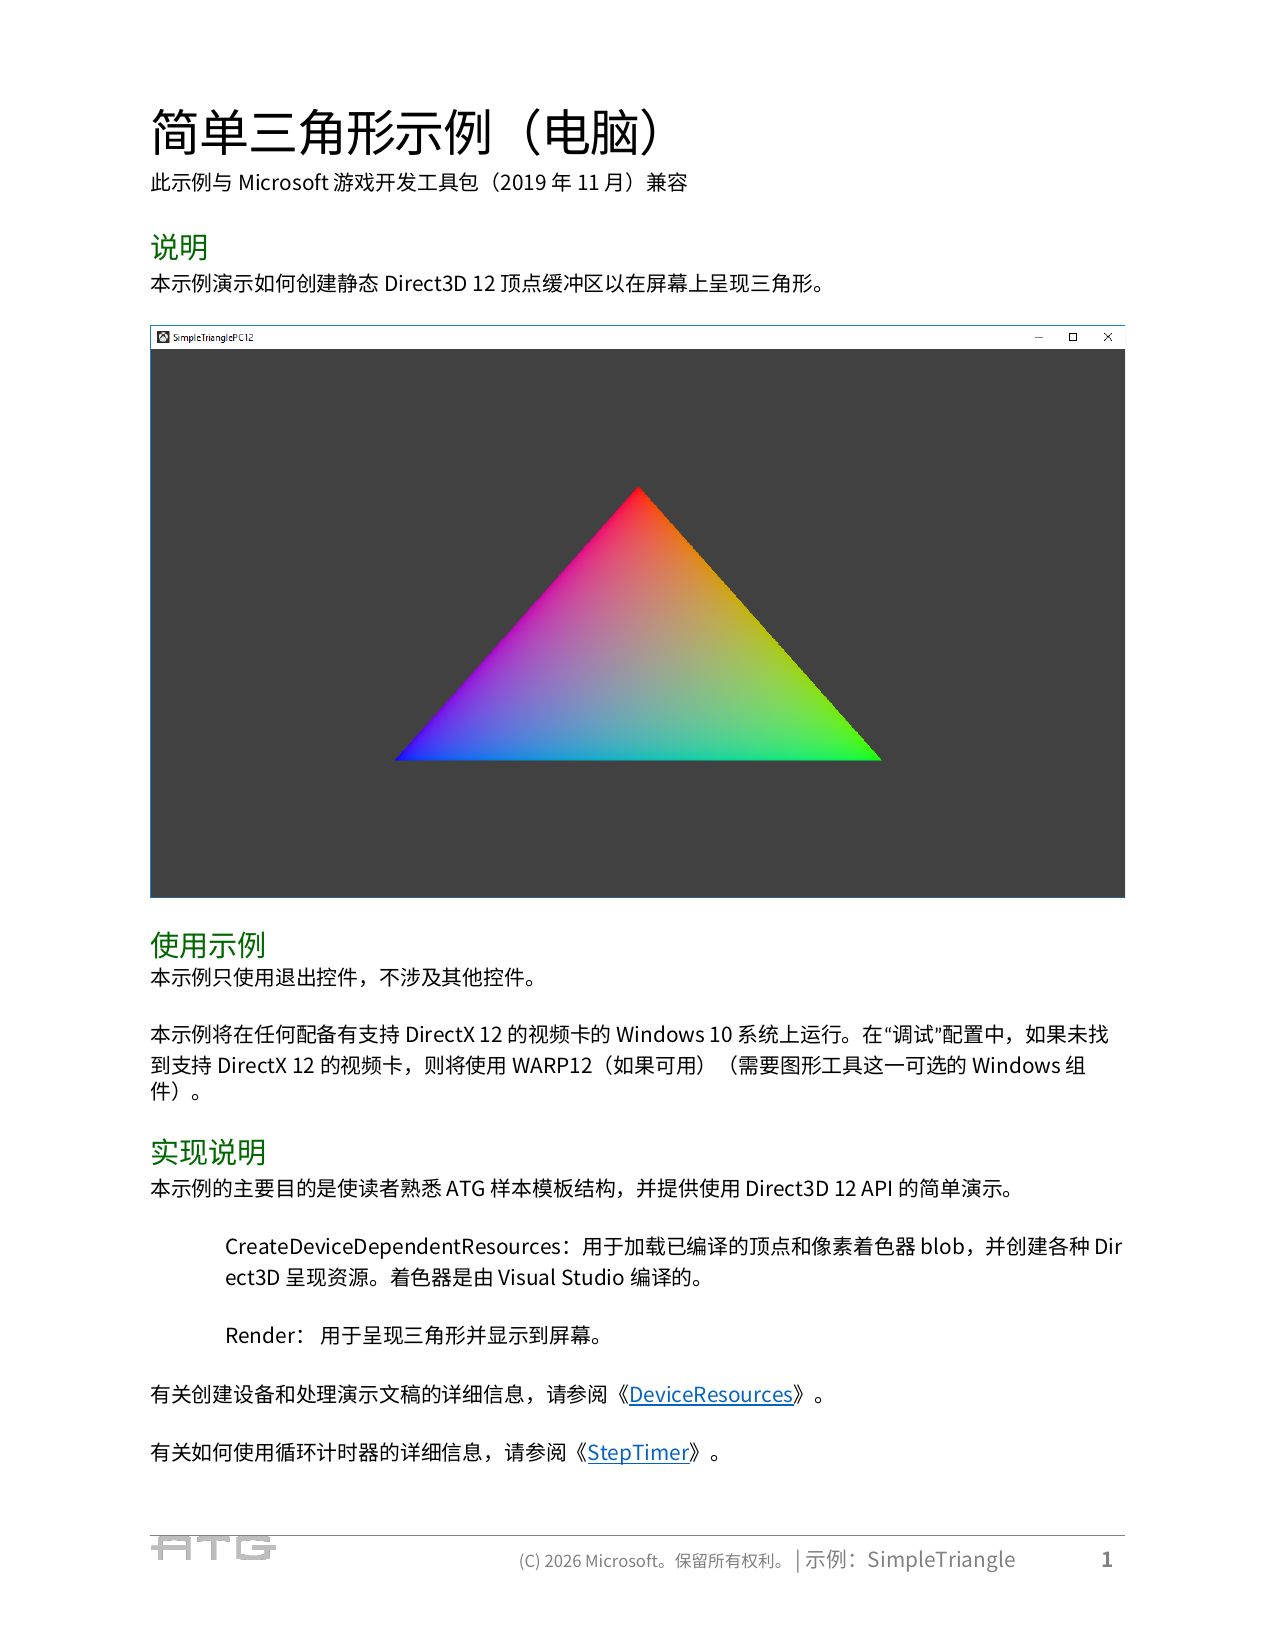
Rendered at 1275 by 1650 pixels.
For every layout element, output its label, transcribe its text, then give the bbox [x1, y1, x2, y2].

text 有关如何使用循环计时器的详细信息，请参阅《StepTimer》。 [150, 1437, 1125, 1467]
subtitle 说明 [150, 225, 1125, 267]
title 简单三角形示例（电脑） [150, 94, 1125, 166]
text Render： 用于呈现三角形并显示到屏幕。 [225, 1319, 1125, 1349]
text 有关创建设备和处理演示文稿的详细信息，请参阅《DeviceResources》。 [150, 1378, 1125, 1408]
text 本示例只使用退出控件，不涉及其他控件。 [150, 965, 1125, 990]
subtitle 实现说明 [150, 1129, 1125, 1172]
subtitle 使用示例 [150, 923, 1125, 965]
picture [150, 325, 1125, 898]
text 本示例的主要目的是使读者熟悉 ATG 样本模板结构，并提供使用 Direct3D 12 API 的简单演示。 [150, 1172, 1125, 1202]
picture [151, 1536, 276, 1560]
text 此示例与 Microsoft 游戏开发工具包（2019 年 11 月）兼容 [150, 166, 1125, 196]
text 本示例将在任何配备有支持 DirectX 12 的视频卡的 Windows 10 系统上运行。在“调试”配置中，如果未找到支持 DirectX 12 的视频卡，则将使用 WARP12（如果可用）（需要图形工具这一可选的 Windows 组件）。 [150, 1019, 1125, 1104]
text 本示例演示如何创建静态 Direct3D 12 顶点缓冲区以在屏幕上呈现三角形。 [150, 267, 1125, 297]
text CreateDeviceDependentResources：用于加载已编译的顶点和像素着色器 blob，并创建各种 Direct3D 呈现资源。着色器是由 Visual Studio 编译的。 [225, 1231, 1125, 1291]
